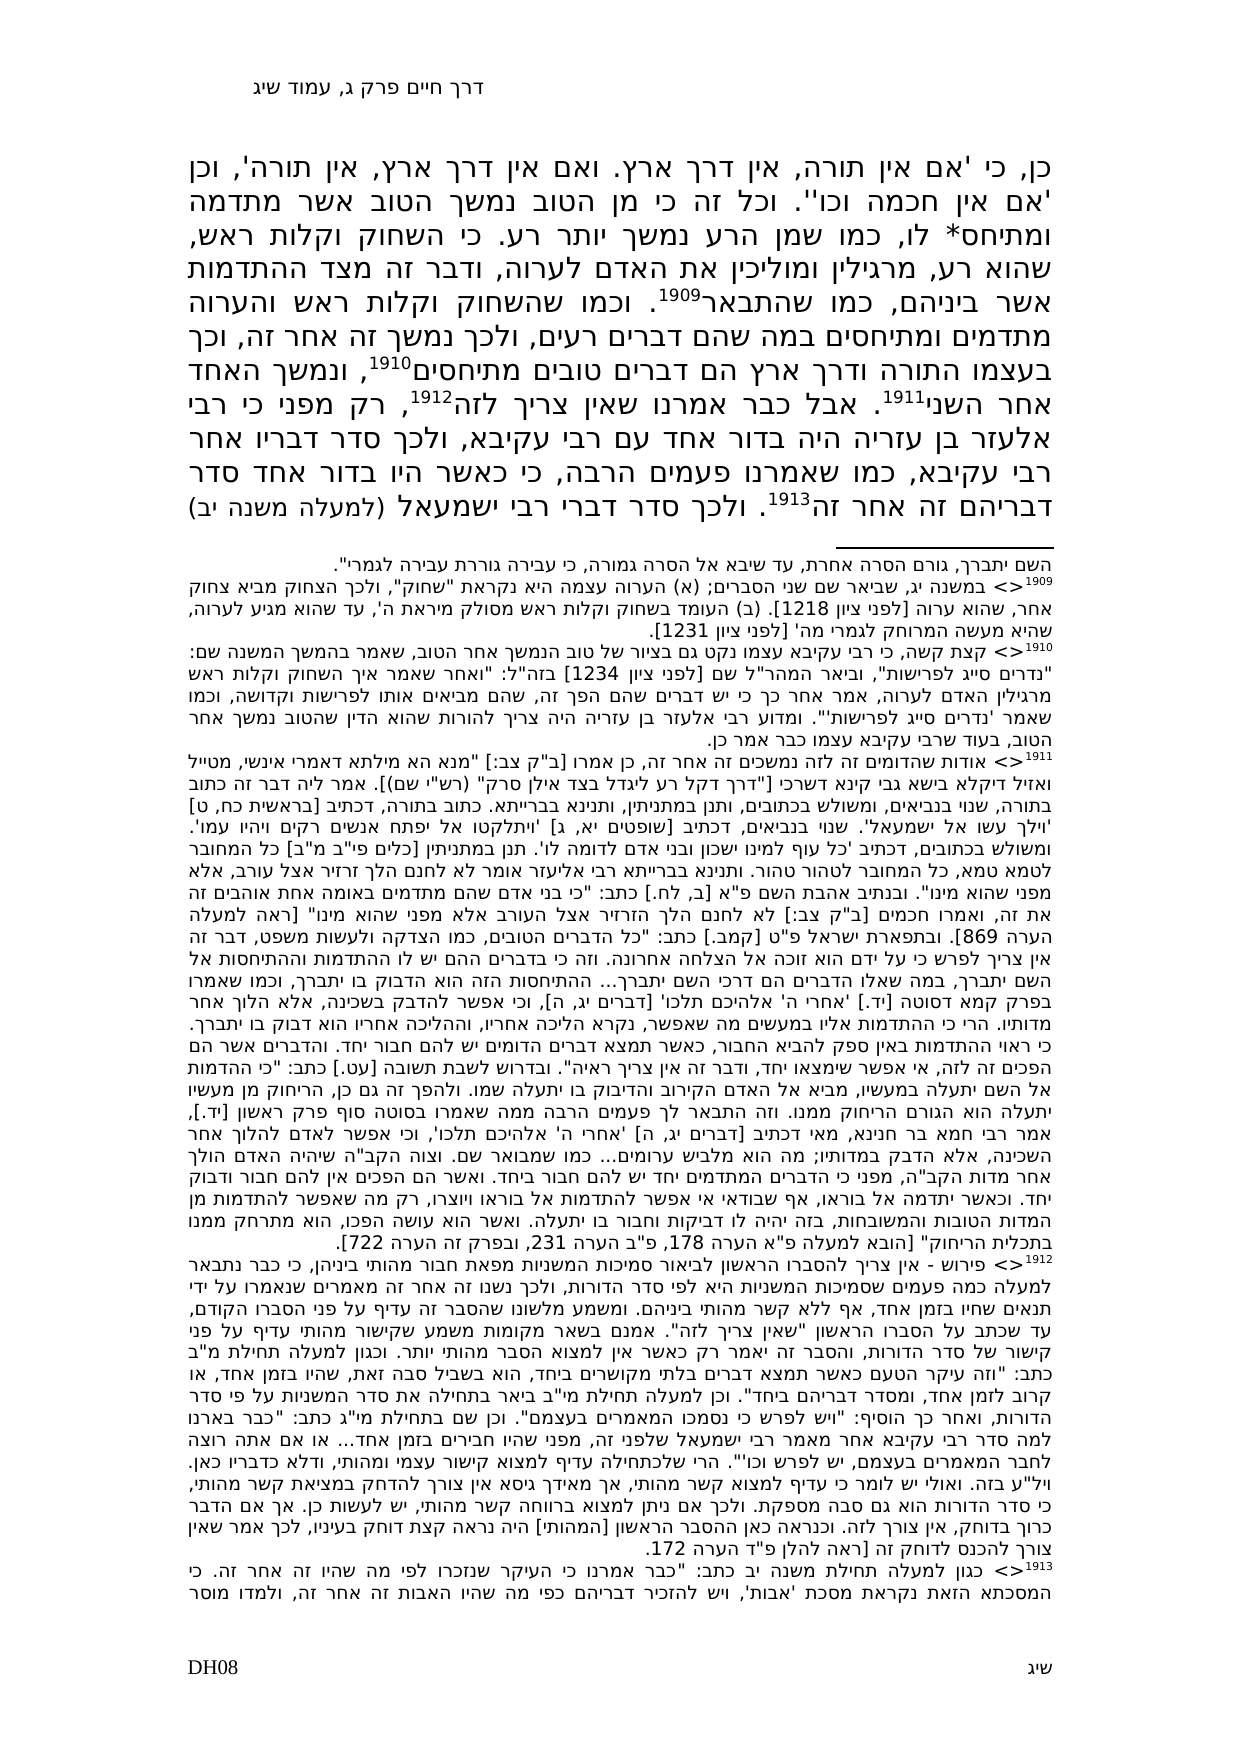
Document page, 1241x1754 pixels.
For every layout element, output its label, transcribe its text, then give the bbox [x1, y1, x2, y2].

text #ויש לפרש=, מפני שאמר למעלה רבי עקיבא (משנה יג) 'שחוק וקלות ראש מרגילין את האדם לערוה*', ורצה לומר שמן הרע נמשך הרע. ולפיכך סמך אחריו דברי רבי אלעזר בן עזריה, שההפך הוא גם כן, כי 'אם אין תורה, אין דרך ארץ. ואם אין דרך ארץ, אין תורה', וכן 'אם אין חכמה וכו''. וכל זה כי מן הטוב נמשך הטוב אשר מתדמה ומתיחס* לו, כמו שמן הרע נמשך יותר רע. כי השחוק וקלות ראש, שהוא רע, מרגילין ומוליכין את האדם לערוה, ודבר זה מצד ההתדמות אשר ביניהם, כמו שהתבאר. וכמו שהשחוק וקלות ראש והערוה מתדמים ומתיחסים במה שהם דברים רעים, ולכך נמשך זה אחר זה, וכך בעצמו התורה ודרך ארץ הם דברים טובים מתיחסים, ונמשך האחד אחר השני. אבל כבר אמרנו שאין צריך לזה, רק מפני כי רבי אלעזר בן עזריה היה בדור אחד עם רבי עקיבא, ולכך סדר דבריו אחר רבי עקיבא, כמו שאמרנו פעמים הרבה, כי כאשר היו בדור אחד סדר דבריהם זה אחר זה. ולכך סדר דברי רבי ישמעאל (למעלה משנה יב) ורבי עקיבא (למעלה משניות יג-טז) ורבי אלעזר בן עזריה דבריהם זה אחר זה, שאלו שלשתן בזמן אחד היו, כדאמרינן בפרק בתרא דמועד קטן (כח:) כשמתו בניו של רבי ישמעאל נכנסו ד' זקינים לנחמו, רבי טרפון, ורבי יוסי הגלילי, ורבי אלעזר בן עזריה, ורבי עקיבא. וכן בכמה מקומות. [187, 150, 1053, 523]
